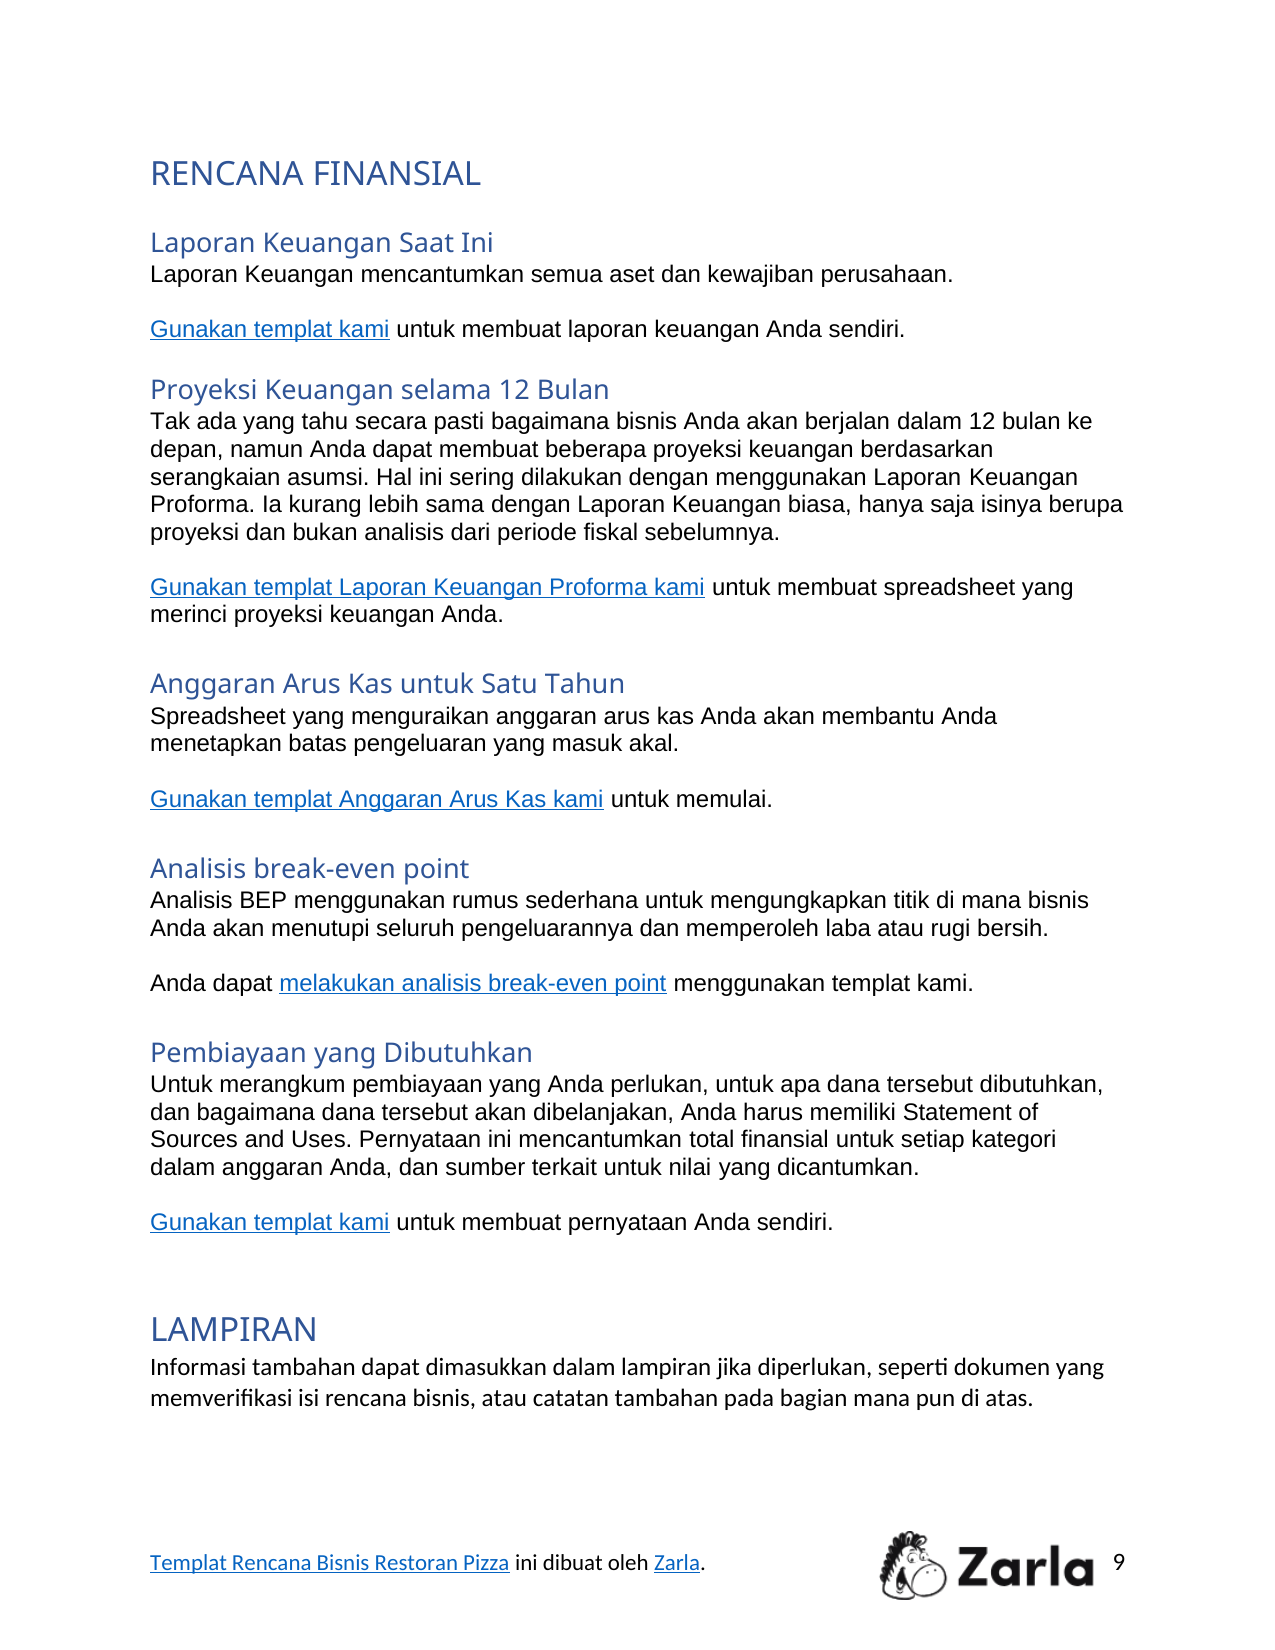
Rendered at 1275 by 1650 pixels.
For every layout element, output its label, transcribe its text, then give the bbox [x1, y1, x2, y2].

text Laporan Keuangan mencantumkan semua aset dan kewajiban perusahaan. [150, 260, 1125, 287]
text Analisis BEP menggunakan rumus sederhana untuk mengungkapkan titik di mana bisnis Anda akan menutupi seluruh pengeluarannya dan memperoleh laba atau rugi bersih. [150, 886, 1125, 941]
text Untuk merangkum pembiayaan yang Anda perlukan, untuk apa dana tersebut dibutuhkan, dan bagaimana dana tersebut akan dibelanjakan, Anda harus memiliki Statement of Sources and Uses. Pernyataan ini mencantumkan total finansial untuk setiap kategori dalam anggaran Anda, dan sumber terkait untuk nilai yang dicantumkan. [150, 1070, 1125, 1181]
text Proyeksi Keuangan selama 12 Bulan [150, 370, 1125, 407]
text Gunakan templat Anggaran Arus Kas kami untuk memulai. [150, 784, 1125, 812]
text Laporan Keuangan Saat Ini [150, 195, 1125, 260]
subtitle LAMPIRAN [150, 1261, 1125, 1352]
text Anda dapat melakukan analisis break-even point menggunakan templat kami. [150, 969, 1125, 996]
text RENCANA FINANSIAL [150, 150, 1125, 195]
text Pembiayaan yang Dibutuhkan [150, 996, 1125, 1070]
text Spreadsheet yang menguraikan anggaran arus kas Anda akan membantu Anda menetapkan batas pengeluaran yang masuk akal. [150, 702, 1125, 757]
text Gunakan templat kami untuk membuat laporan keuangan Anda sendiri. [150, 315, 1125, 343]
text Tak ada yang tahu secara pasti bagaimana bisnis Anda akan berjalan dalam 12 bulan ke depan, namun Anda dapat membuat beberapa proyeksi keuangan berdasarkan serangkaian asumsi. Hal ini sering dilakukan dengan menggunakan Laporan Keuangan Proforma. Ia kurang lebih sama dengan Laporan Keuangan biasa, hanya saja isinya berupa proyeksi dan bukan analisis dari periode fiskal sebelumnya. [150, 407, 1125, 545]
text Analisis break-even point [150, 812, 1125, 886]
text Gunakan templat Laporan Keuangan Proforma kami untuk membuat spreadsheet yang merinci proyeksi keuangan Anda. Anggaran Arus Kas untuk Satu Tahun [150, 573, 1125, 702]
text Gunakan templat kami untuk membuat pernyataan Anda sendiri. [150, 1208, 1125, 1236]
text Informasi tambahan dapat dimasukkan dalam lampiran jika diperlukan, seperti dokumen yang memverifikasi isi rencana bisnis, atau catatan tambahan pada bagian mana pun di atas. [150, 1352, 1125, 1413]
picture [871, 1531, 1102, 1600]
